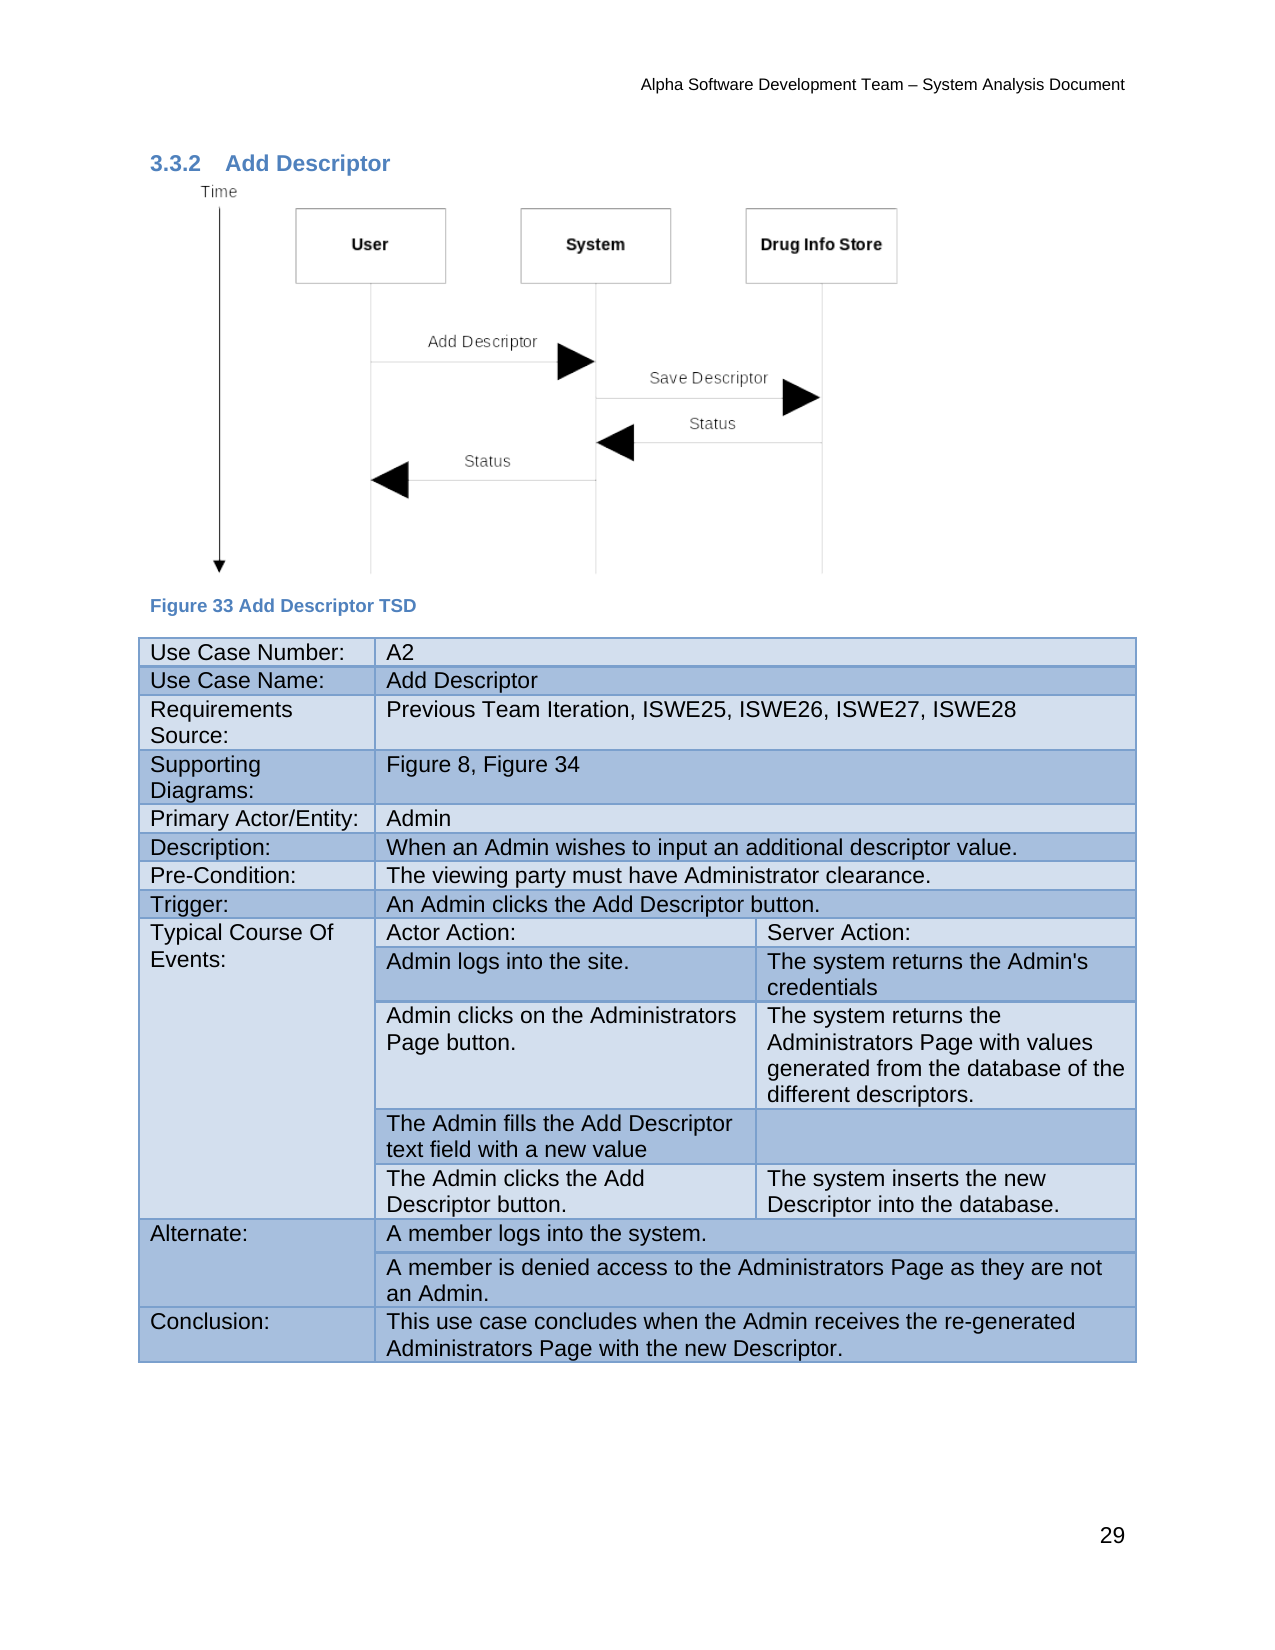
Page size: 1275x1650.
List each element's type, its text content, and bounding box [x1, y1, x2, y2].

table_cell Admin logs into the site. [376, 948, 755, 1000]
table_cell The Admin clicks the Add Descriptor button. [376, 1165, 755, 1217]
table_cell Alternate: [140, 1220, 374, 1306]
table_cell The system returns the Administrators Page with values generated from the database of the different descriptors. [757, 1003, 1135, 1108]
table_header Use Case Number: [140, 639, 374, 665]
table_cell A member logs into the system. [376, 1220, 1135, 1251]
table_cell This use case concludes when the Admin receives the re-generated Administrators Page with the new Descriptor. [376, 1308, 1135, 1361]
table_cell The system inserts the new Descriptor into the database. [757, 1165, 1135, 1217]
table_cell Pre-Condition: [140, 862, 374, 889]
table_cell Add Descriptor [376, 668, 1135, 694]
table_cell The viewing party must have Administrator clearance. [376, 862, 1135, 889]
table_cell A member is denied access to the Administrators Page as they are not an Admin. [376, 1254, 1135, 1306]
table_cell Description: [140, 834, 374, 860]
table_cell Requirements Source: [140, 696, 374, 748]
table_cell Admin [376, 805, 1135, 832]
table_cell Trigger: [140, 891, 374, 917]
table_cell The Admin fills the Add Descriptor text field with a new value [376, 1110, 755, 1163]
subtitle Add Descriptor [150, 150, 1125, 176]
table_cell Server Action: [757, 919, 1135, 946]
table_cell Supporting Diagrams: [140, 751, 374, 803]
table_header A2 [376, 639, 1135, 665]
table_cell Primary Actor/Entity: [140, 805, 374, 832]
table_cell Previous Team Iteration, ISWE25, ISWE26, ISWE27, ISWE28 [376, 696, 1135, 748]
table_cell Typical Course Of Events: [140, 919, 374, 1217]
table_cell Conclusion: [140, 1308, 374, 1361]
table_cell Admin clicks on the Administrators Page button. [376, 1003, 755, 1108]
table_cell Actor Action: [376, 919, 755, 946]
table_cell [757, 1110, 1135, 1163]
table_cell An Admin clicks the Add Descriptor button. [376, 891, 1135, 917]
table_cell The system returns the Admin's credentials [757, 948, 1135, 1000]
table_cell Use Case Name: [140, 668, 374, 694]
table_cell When an Admin wishes to input an additional descriptor value. [376, 834, 1135, 860]
